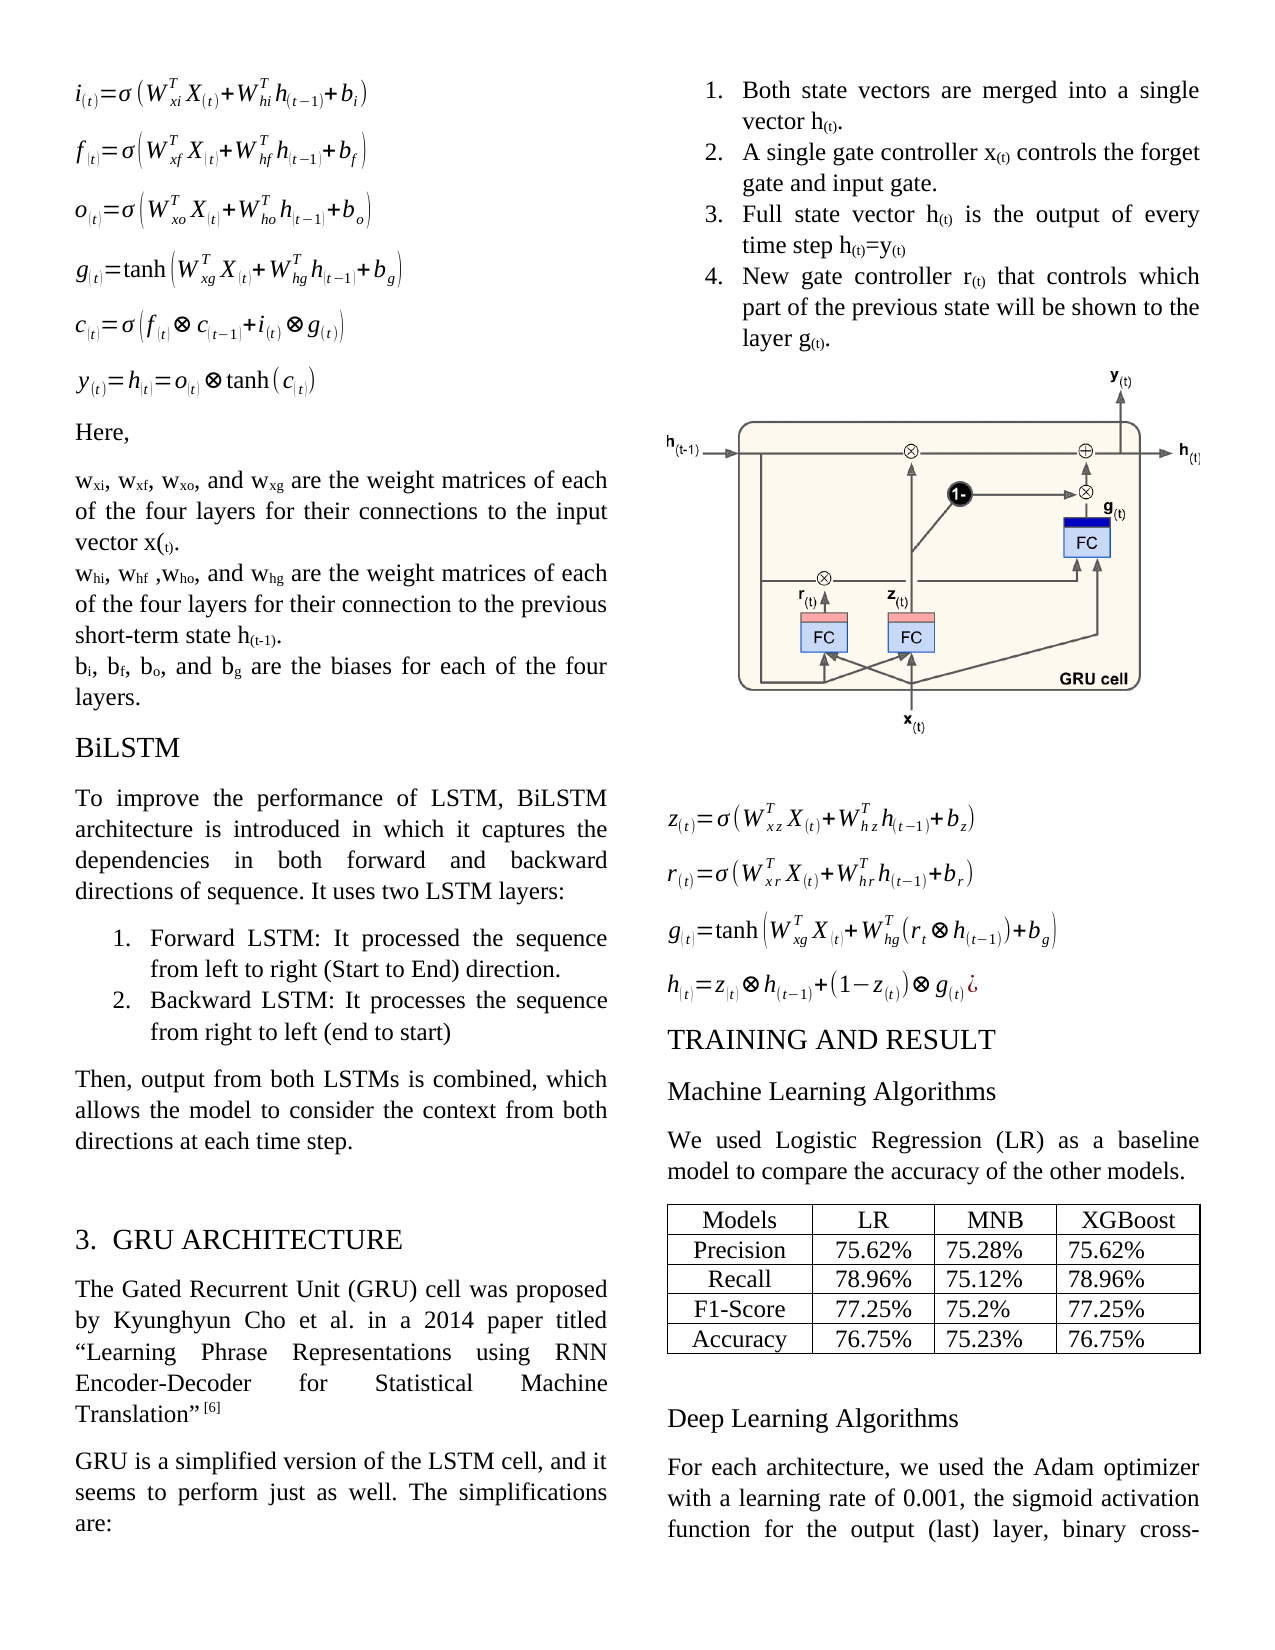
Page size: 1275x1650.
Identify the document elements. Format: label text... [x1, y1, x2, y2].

table_cell 75.62% [1057, 1235, 1199, 1263]
table_header MNB [935, 1205, 1056, 1234]
table_header Models [668, 1205, 812, 1234]
text TRAINING AND RESULT [667, 1022, 1200, 1056]
table_header XGBoost [1057, 1205, 1199, 1234]
text We used Logistic Regression (LR) as a baseline model to compare the accuracy of the other models. [667, 1125, 1200, 1185]
table_cell 75.12% [935, 1265, 1056, 1293]
list GRU ARCHITECTURE [75, 1222, 608, 1255]
table_cell 78.96% [1057, 1265, 1199, 1293]
list New gate controller r(t) that controls which part of the previous state will be shown to the layer g(t). [704, 261, 1200, 352]
table_cell 75.23% [935, 1324, 1056, 1353]
table_cell Accuracy [668, 1324, 812, 1353]
table_header LR [813, 1205, 934, 1234]
text whi, whf ,who, and whg are the weight matrices of each of the four layers for their connection to the previous short-term state h(t-1). [75, 558, 608, 649]
text bi, bf, bo, and bg are the biases for each of the four layers. [75, 651, 608, 711]
table_cell 77.25% [1057, 1294, 1199, 1323]
table_cell 75.2% [935, 1294, 1056, 1323]
list A single gate controller x(t) controls the forget gate and input gate. [704, 137, 1200, 197]
text Then, output from both LSTMs is combined, which allows the model to consider the context from both directions at each time step. [75, 1064, 608, 1155]
list Backward LSTM: It processes the sequence from right to left (end to start) [112, 986, 608, 1045]
table_cell 77.25% [813, 1294, 934, 1323]
table_cell Recall [668, 1265, 812, 1293]
text BiLSTM [75, 730, 608, 763]
text Machine Learning Algorithms [667, 1075, 1200, 1106]
text To improve the performance of LSTM, BiLSTM architecture is introduced in which it captures the dependencies in both forward and backward directions of sequence. It uses two LSTM layers: [75, 783, 608, 904]
text wxi, wxf, wxo, and wxg are the weight matrices of each of the four layers for their connections to the input vector x(t). [75, 465, 608, 556]
text Here, [75, 417, 608, 446]
list Forward LSTM: It processed the sequence from left to right (Start to End) direction. [112, 923, 608, 983]
text GRU is a simplified version of the LSTM cell, and it seems to perform just as well. The simplifications are: [75, 1446, 608, 1537]
text Deep Learning Algorithms [667, 1402, 1200, 1433]
table_cell 76.75% [813, 1324, 934, 1353]
table_cell 75.28% [935, 1235, 1056, 1263]
table_cell 78.96% [813, 1265, 934, 1293]
table_cell 75.62% [813, 1235, 934, 1263]
list Both state vectors are merged into a single vector h(t). [704, 75, 1200, 135]
text The Gated Recurrent Unit (GRU) cell was proposed by Kyunghyun Cho et al. in a 2014 paper titled “Learning Phrase Representations using RNN Encoder-Decoder for Statistical Machine Translation” [6] [75, 1274, 608, 1427]
list Full state vector h(t) is the output of every time step h(t)=y(t) [704, 199, 1200, 259]
table_cell Precision [668, 1235, 812, 1263]
table_cell F1-Score [668, 1294, 812, 1323]
table_cell 76.75% [1057, 1324, 1199, 1353]
